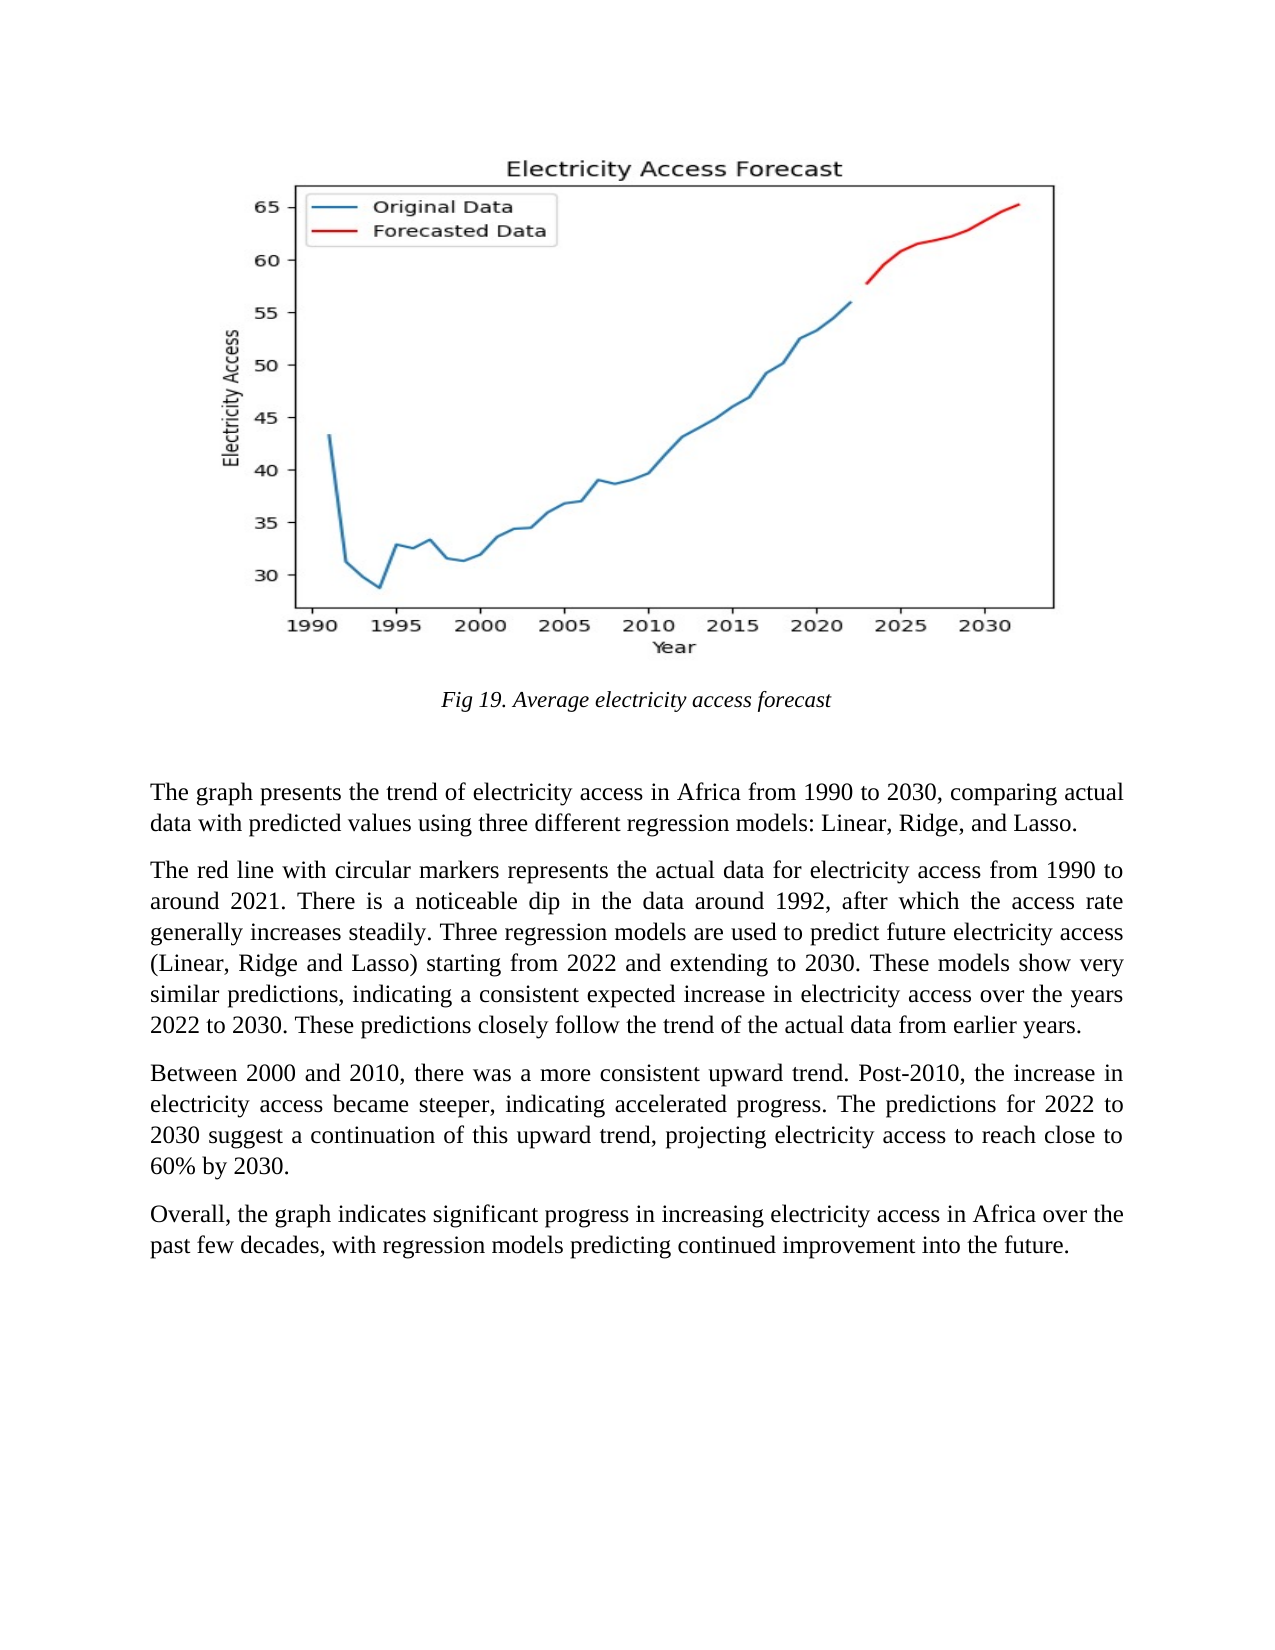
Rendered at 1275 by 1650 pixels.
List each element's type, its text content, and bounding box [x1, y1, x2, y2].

text Fig 19. Average electricity access forecast [150, 686, 1125, 713]
text Overall, the graph indicates significant progress in increasing electricity access in Africa over the past few decades, with regression models predicting continued improvement into the future. [150, 1199, 1125, 1259]
text Between 2000 and 2010, there was a more consistent upward trend. Post-2010, the increase in electricity access became steeper, indicating accelerated progress. The predictions for 2022 to 2030 suggest a continuation of this upward trend, projecting electricity access to reach close to 60% by 2030. [150, 1058, 1125, 1180]
text The graph presents the trend of electricity access in Africa from 1990 to 2030, comparing actual data with predicted values using three different regression models: Linear, Ridge, and Lasso. [150, 777, 1125, 836]
picture [208, 150, 1067, 668]
text The red line with circular markers represents the actual data for electricity access from 1990 to around 2021. There is a noticeable dip in the data around 1992, after which the access rate generally increases steadily. Three regression models are used to predict future electricity access (Linear, Ridge and Lasso) starting from 2022 and extending to 2030. These models show very similar predictions, indicating a consistent expected increase in electricity access over the years 2022 to 2030. These predictions closely follow the trend of the actual data from earlier years. [150, 855, 1125, 1039]
